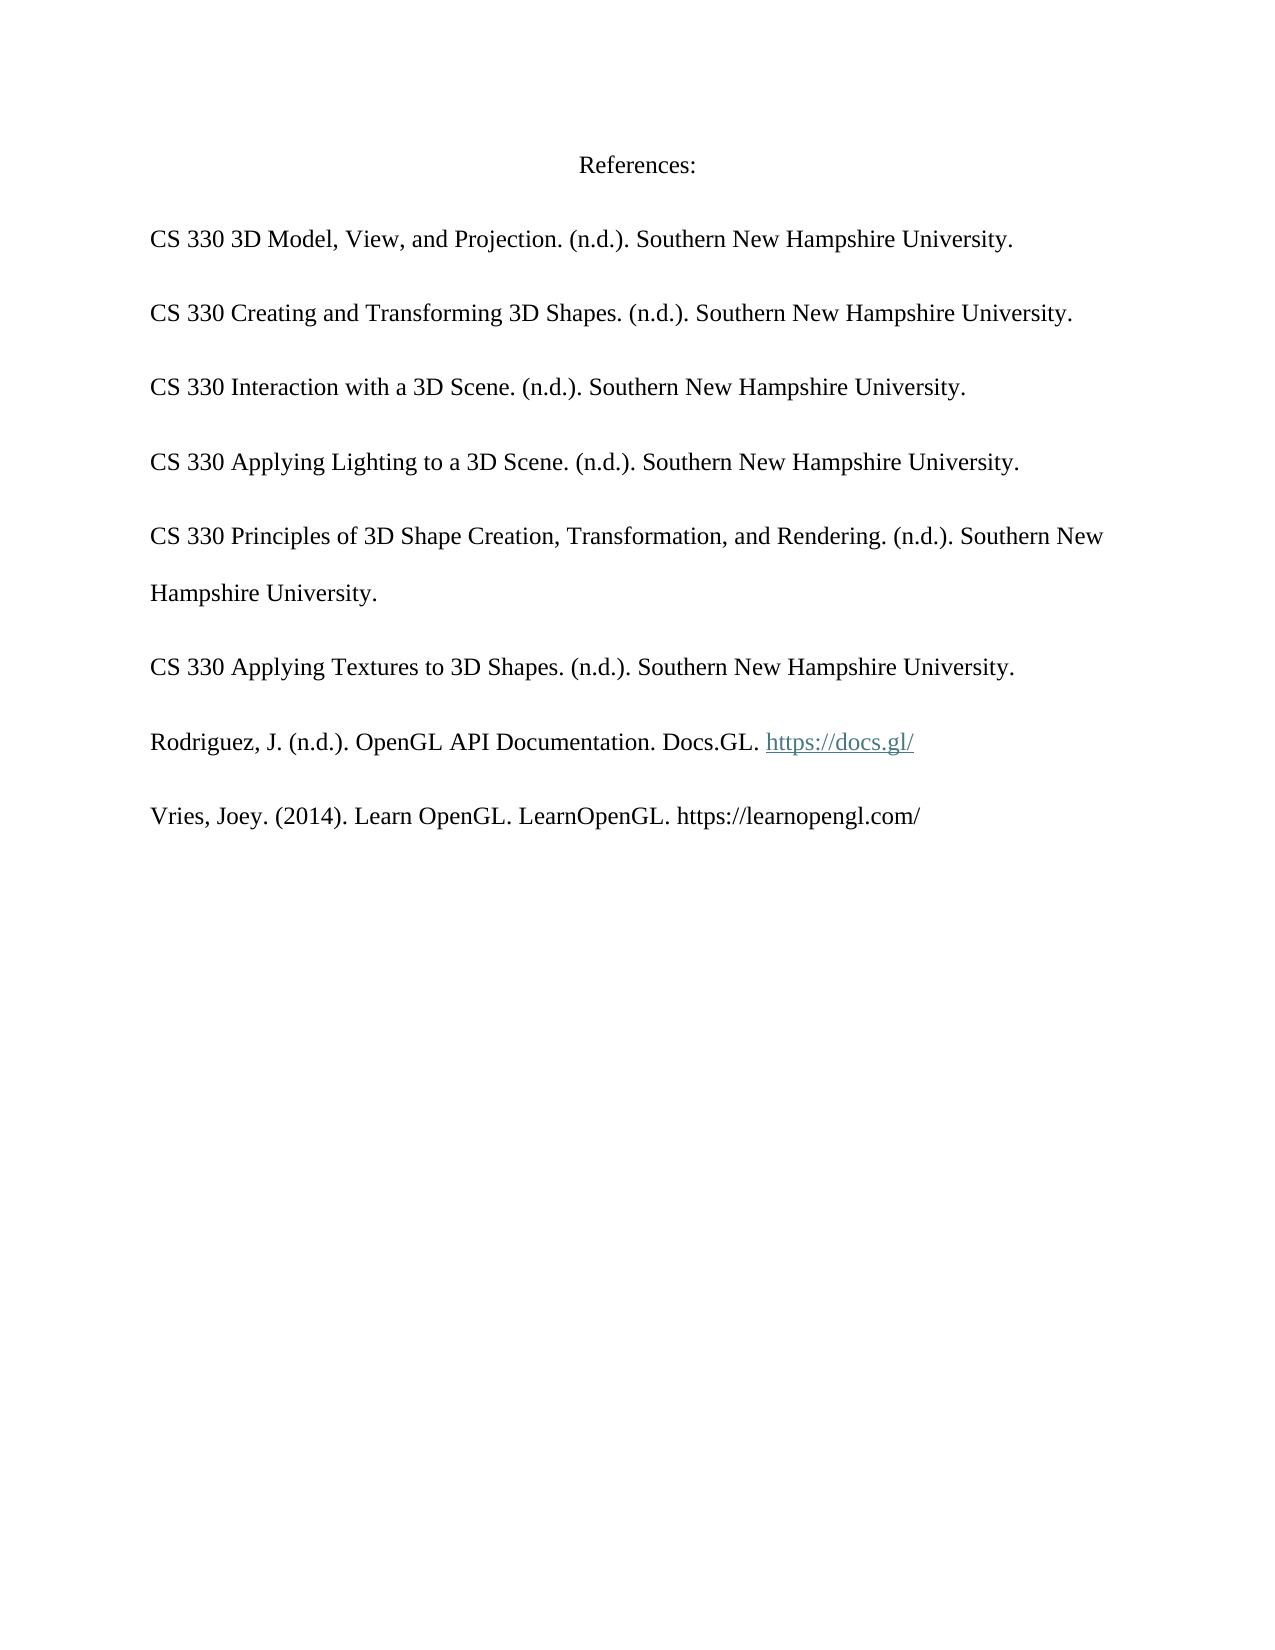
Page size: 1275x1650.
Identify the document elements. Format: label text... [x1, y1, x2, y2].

text Rodriguez, J. (n.d.). OpenGL API Documentation. Docs.GL. https://docs.gl/ [150, 727, 1125, 755]
text CS 330 Principles of 3D Shape Creation, Transformation, and Rendering. (n.d.). Southern New Hampshire University. [150, 521, 1125, 607]
text References: [150, 150, 1125, 179]
text CS 330 Applying Lighting to a 3D Scene. (n.d.). Southern New Hampshire University. [150, 447, 1125, 475]
text CS 330 Creating and Transforming 3D Shapes. (n.d.). Southern New Hampshire University. [150, 298, 1125, 327]
text Vries, Joey. (2014). Learn OpenGL. LearnOpenGL. https://learnopengl.com/ [150, 801, 1125, 829]
text CS 330 Applying Textures to 3D Shapes. (n.d.). Southern New Hampshire University. [150, 652, 1125, 681]
text CS 330 3D Model, View, and Projection. (n.d.). Southern New Hampshire University. [150, 224, 1125, 253]
text CS 330 Interaction with a 3D Scene. (n.d.). Southern New Hampshire University. [150, 372, 1125, 401]
